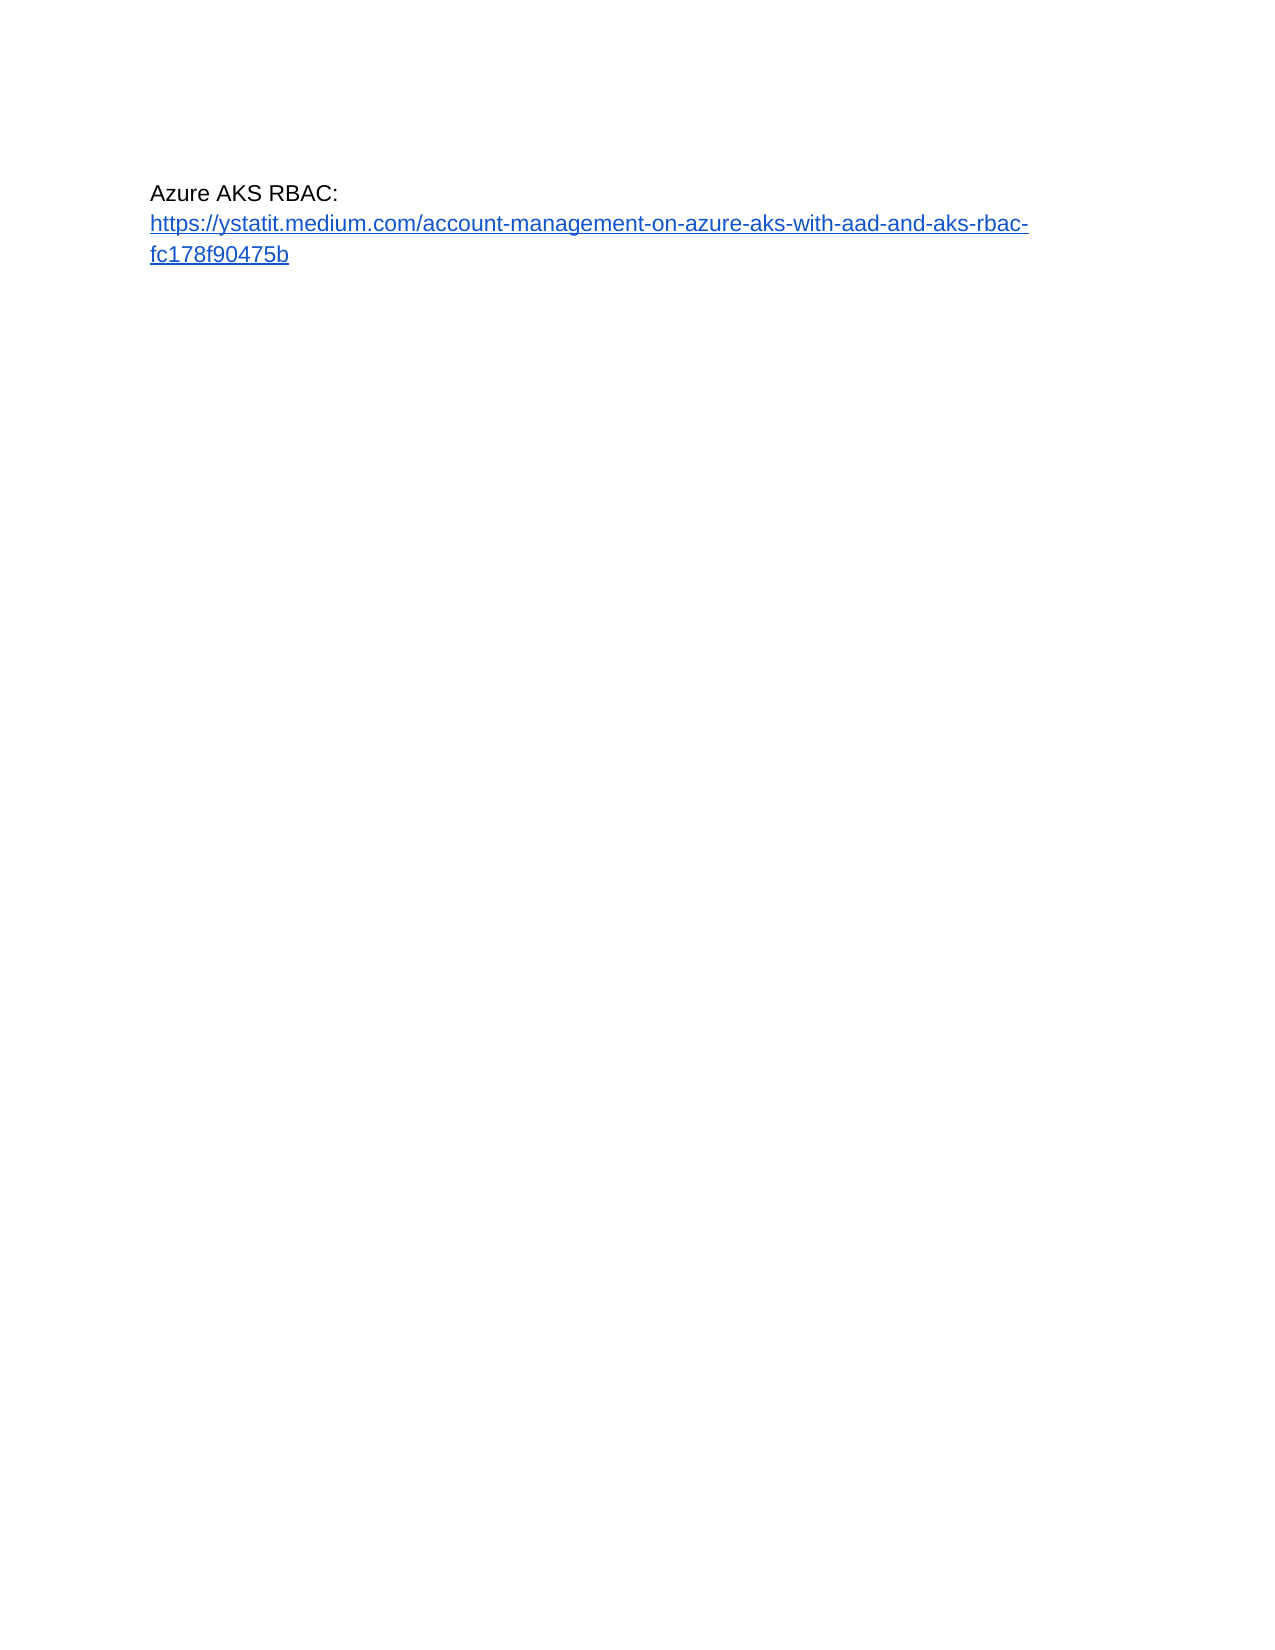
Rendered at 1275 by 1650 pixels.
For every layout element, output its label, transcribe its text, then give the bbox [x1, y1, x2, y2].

text https://ystatit.medium.com/account-management-on-azure-aks-with-aad-and-aks-rbac-fc178f90475b [150, 210, 1125, 267]
text Azure AKS RBAC: [150, 180, 1125, 207]
